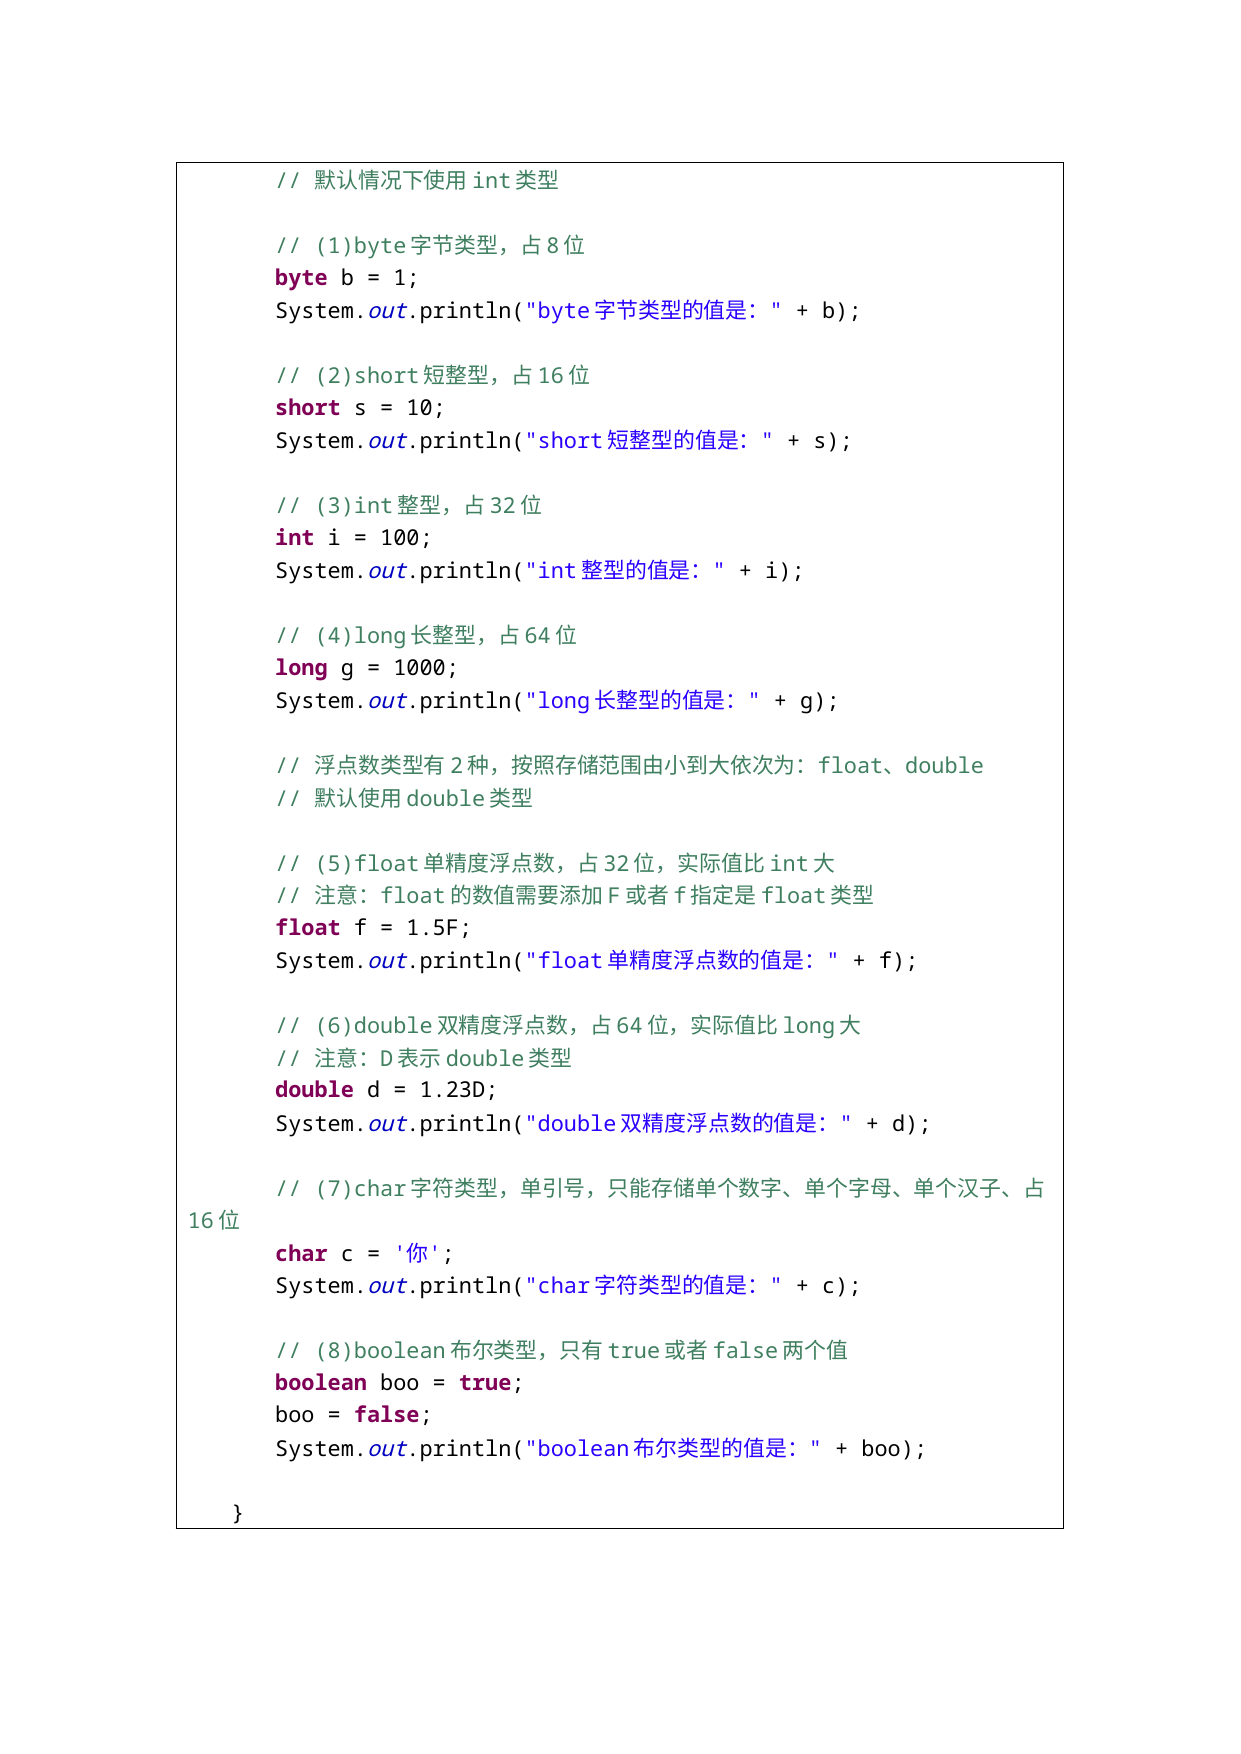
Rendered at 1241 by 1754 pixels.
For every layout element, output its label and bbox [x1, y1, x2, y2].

table_header [177, 163, 1063, 1528]
